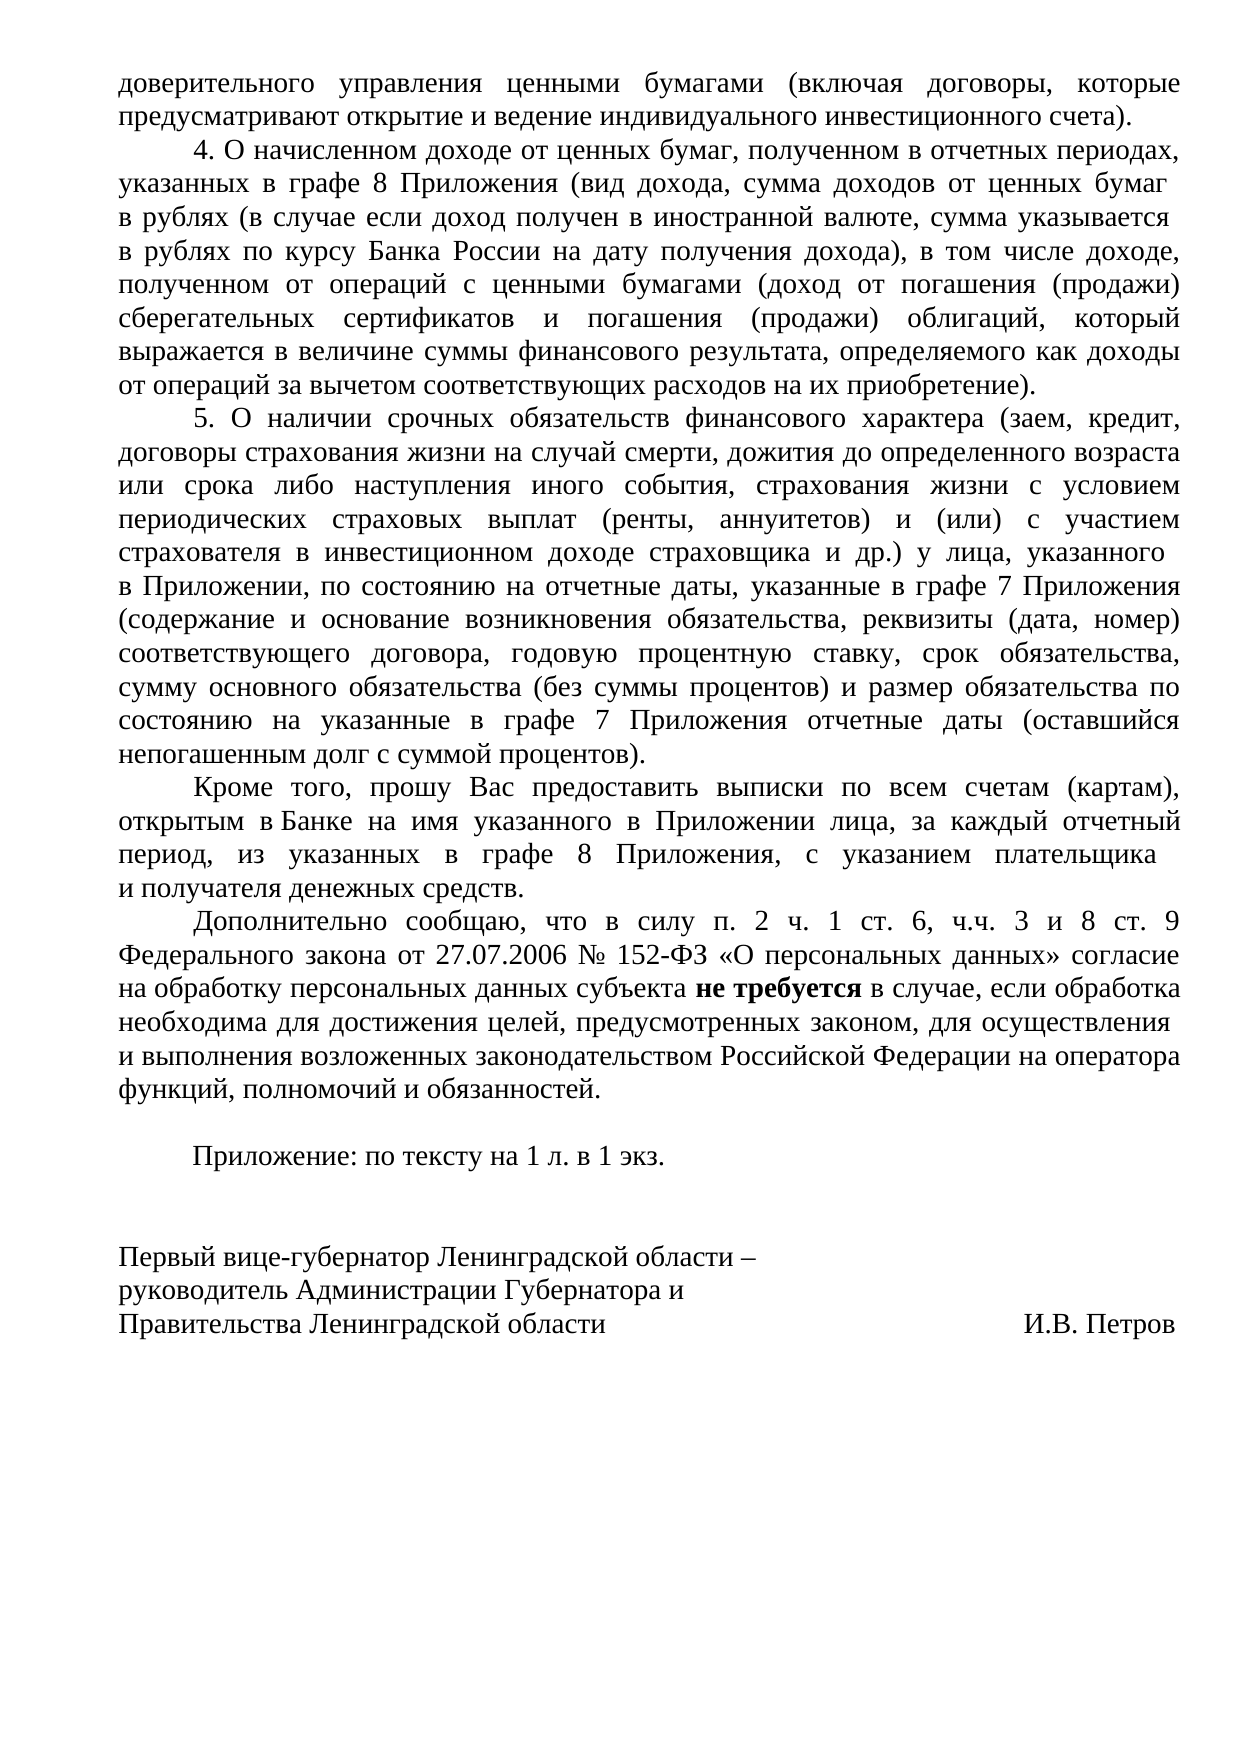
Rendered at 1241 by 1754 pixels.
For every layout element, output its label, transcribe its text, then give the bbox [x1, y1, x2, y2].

text Дополнительно сообщаю, что в силу п. 2 ч. 1 ст. 6, ч.ч. 3 и 8 ст. 9 Федерального закона от 27.07.2006 № 152-ФЗ «О персональных данных» согласие на обработку персональных данных субъекта не требуется в случае, если обработка необходима для достижения целей, предусмотренных законом, для осуществления и выполнения возложенных законодательством Российской Федерации на оператора функций, полномочий и обязанностей. [118, 903, 1181, 1105]
text Приложение: по тексту на 1 л. в 1 экз. [118, 1138, 1181, 1172]
text 4. О начисленном доходе от ценных бумаг, полученном в отчетных периодах, указанных в графе 8 Приложения (вид дохода, сумма доходов от ценных бумаг в рублях (в случае если доход получен в иностранной валюте, сумма указывается в рублях по курсу Банка России на дату получения дохода), в том числе доходе, полученном от операций с ценными бумагами (доход от погашения (продажи) сберегательных сертификатов и погашения (продажи) облигаций, который выражается в величине суммы финансового результата, определяемого как доходы от операций за вычетом соответствующих расходов на их приобретение). [118, 132, 1181, 400]
text Правительства Ленинградской области И.В. Петров [118, 1306, 1181, 1339]
text 5. О наличии срочных обязательств финансового характера (заем, кредит, договоры страхования жизни на случай смерти, дожития до определенного возраста или срока либо наступления иного события, страхования жизни с условием периодических страховых выплат (ренты, аннуитетов) и (или) с участием страхователя в инвестиционном доходе страховщика и др.) у лица, указанного в Приложении, по состоянию на отчетные даты, указанные в графе 7 Приложения (содержание и основание возникновения обязательства, реквизиты (дата, номер) соответствующего договора, годовую процентную ставку, срок обязательства, сумму основного обязательства (без суммы процентов) и размер обязательства по состоянию на указанные в графе 7 Приложения отчетные даты (оставшийся непогашенным долг с суммой процентов). [118, 400, 1181, 769]
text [118, 65, 1181, 132]
text руководитель Администрации Губернатора и [118, 1272, 1181, 1306]
text Первый вице-губернатор Ленинградской области – [118, 1239, 1181, 1272]
text Кроме того, прошу Вас предоставить выписки по всем счетам (картам), открытым в Банке на имя указанного в Приложении лица, за каждый отчетный период, из указанных в графе 8 Приложения, с указанием плательщика и получателя денежных средств. [118, 769, 1181, 903]
